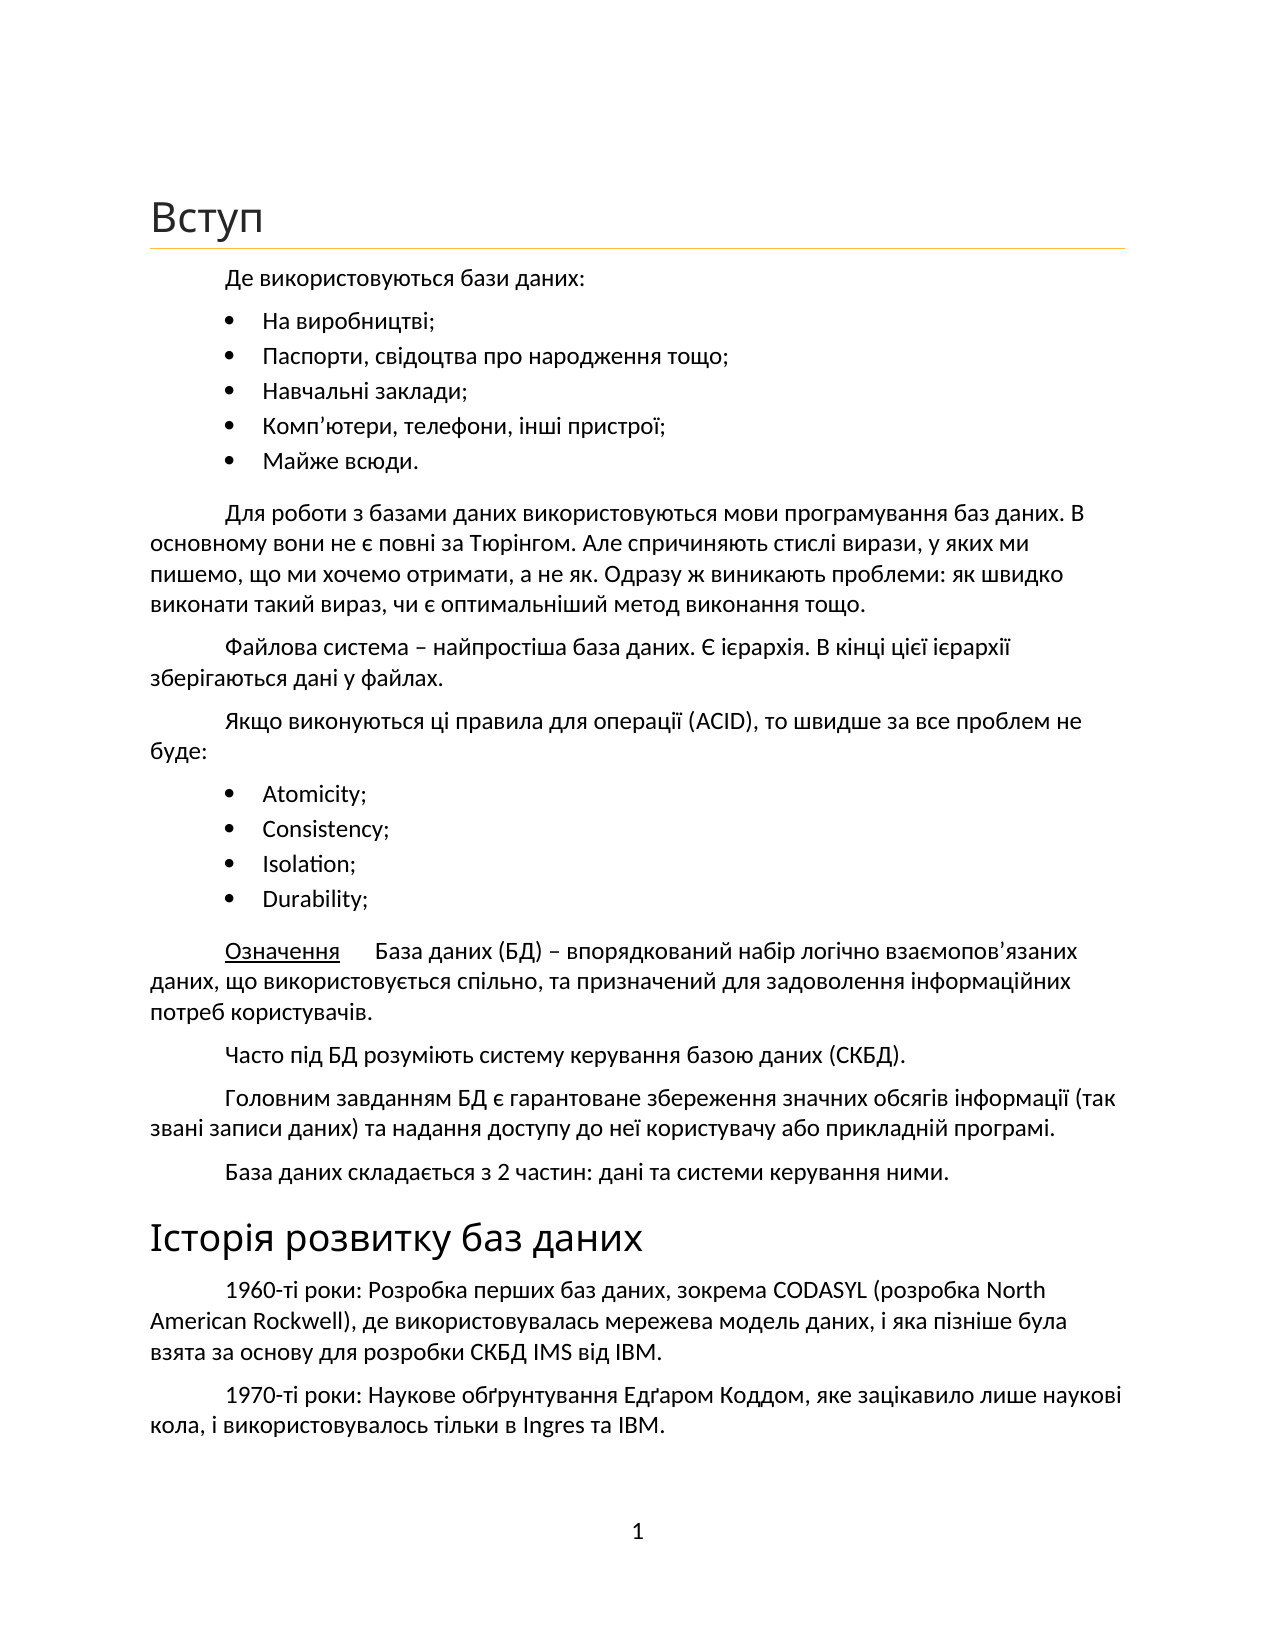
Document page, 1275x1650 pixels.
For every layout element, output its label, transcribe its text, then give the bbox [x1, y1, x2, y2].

text 1970-ті роки: Наукове обґрунтування Едґаром Коддом, яке зацікавило лише наукові кола, і використовувалось тільки в Ingres та IBM. [150, 1379, 1125, 1440]
list На виробництві; [225, 305, 1125, 336]
text Якщо виконуються ці правила для операції (ACID), то швидше за все проблем не буде: [150, 705, 1125, 766]
list Майже всюди. [225, 445, 1125, 476]
list Isolation; [225, 848, 1125, 879]
text База даних складається з 2 частин: дані та системи керування ними. [150, 1156, 1125, 1186]
text Головним завданням БД є гарантоване збереження значних обсягів інформації (так звані записи даних) та надання доступу до неї користувачу або прикладній програмі. [150, 1082, 1125, 1143]
text 1960-ті роки: Розробка перших баз даних, зокрема CODASYL (розробка North American Rockwell), де використовувалась мережева модель даних, і яка пізніше була взята за основу для розробки СКБД IMS від IBM. [150, 1275, 1125, 1366]
list Комп’ютери, телефони, інші пристрої; [225, 410, 1125, 441]
list Паспорти, свідоцтва про народження тощо; [225, 340, 1125, 371]
subtitle Історія розвитку баз даних [150, 1211, 1125, 1262]
list Durability; [225, 883, 1125, 914]
text Файлова система – найпростіша база даних. Є ієрархія. В кінці цієї ієрархії зберігаються дані у файлах. [150, 631, 1125, 692]
list Atomicity; [225, 778, 1125, 809]
list Consistency; [225, 813, 1125, 844]
list Навчальні заклади; [225, 375, 1125, 406]
text Означення База даних (БД) – впорядкований набір логічно взаємопов’язаних даних, що використовується спільно, та призначений для задоволення інформаційних потреб користувачів. [150, 935, 1125, 1027]
text Де використовуються бази даних: [150, 262, 1125, 292]
text Для роботи з базами даних використовуються мови програмування баз даних. В основному вони не є повні за Тюрінгом. Але спричиняють стислі вирази, у яких ми пишемо, що ми хочемо отримати, а не як. Одразу ж виникають проблеми: як швидко виконати такий вираз, чи є оптимальніший метод виконання тощо. [150, 497, 1125, 619]
text Часто під БД розуміють систему керування базою даних (СКБД). [150, 1039, 1125, 1069]
subtitle Вступ [150, 187, 1125, 248]
